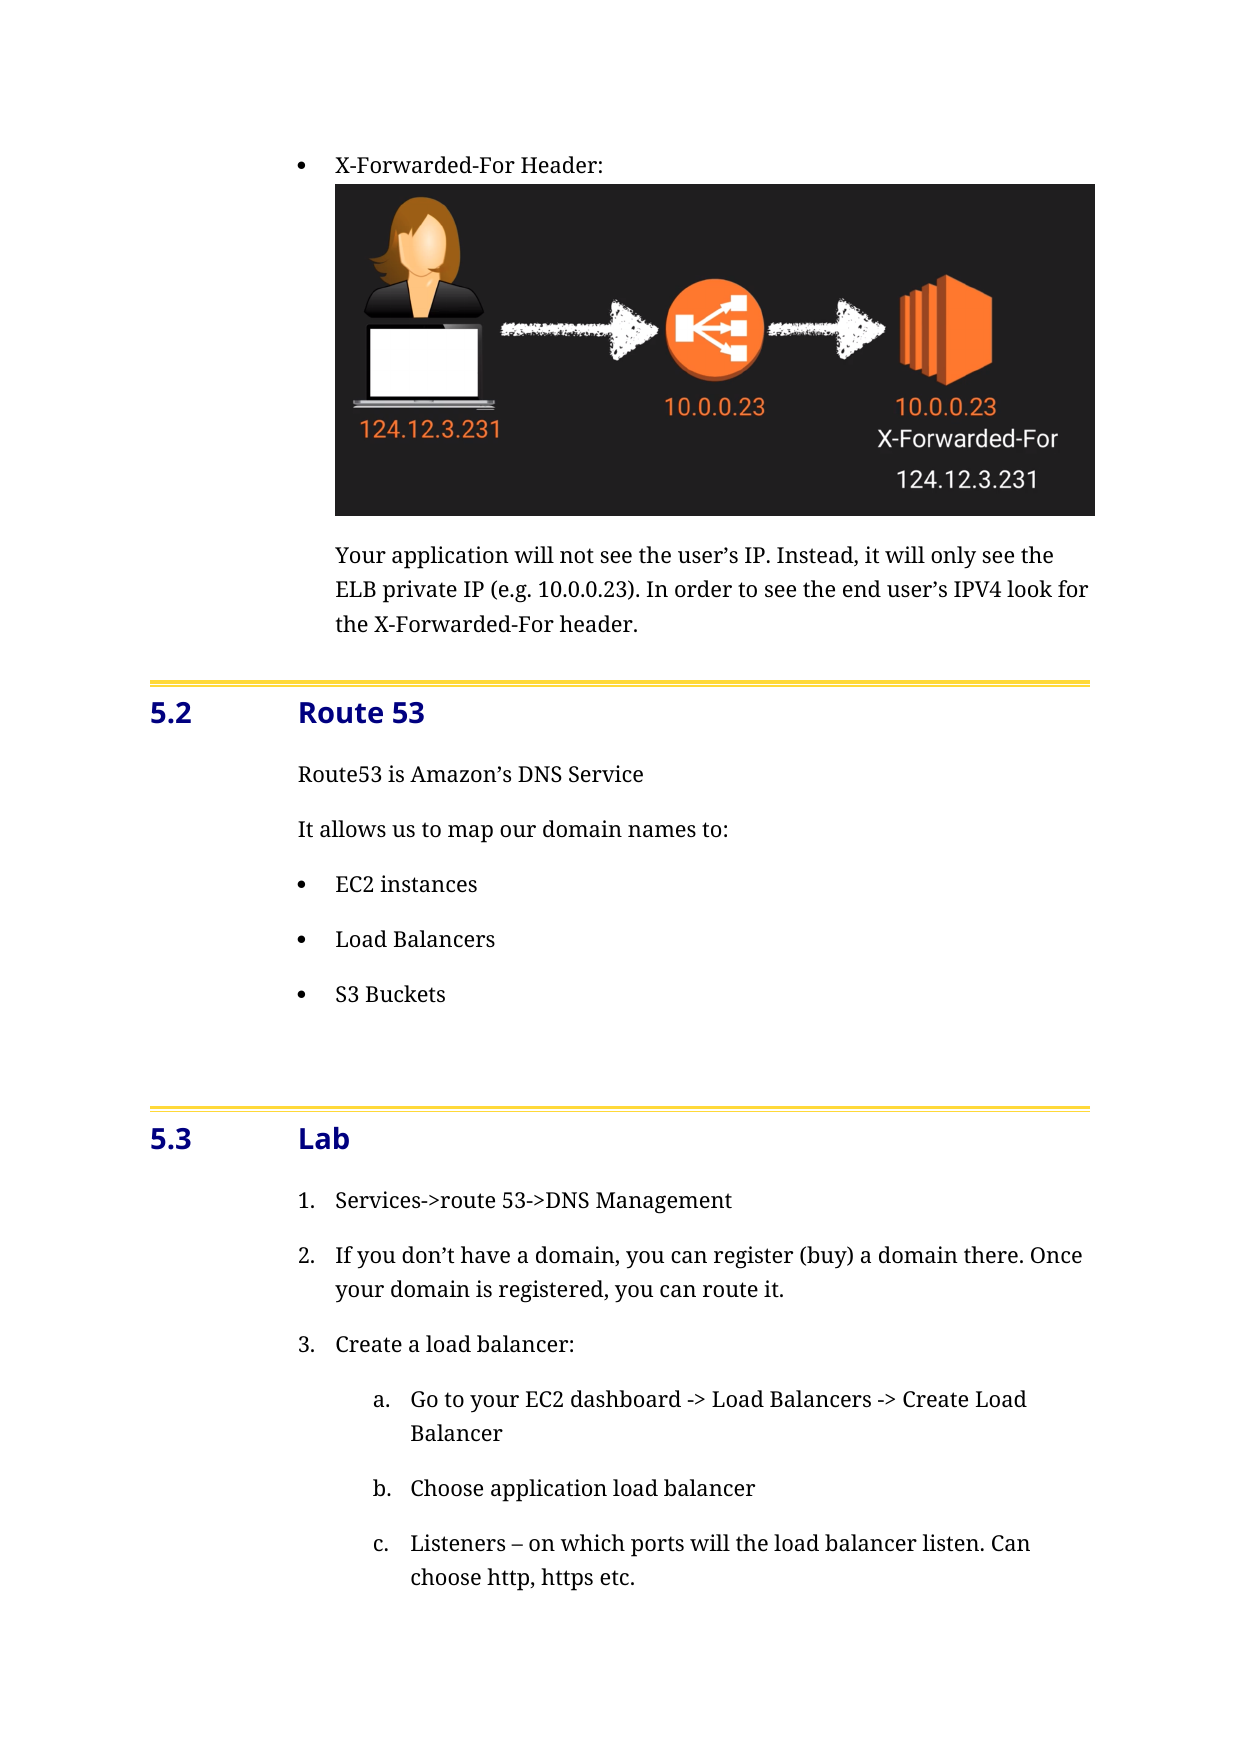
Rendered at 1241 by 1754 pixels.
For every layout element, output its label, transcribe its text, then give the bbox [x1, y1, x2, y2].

text Your application will not see the user’s IP. Instead, it will only see the ELB private IP (e.g. 10.0.0.23). In order to see the end user’s IPV4 look for the X-Forwarded-For header. [335, 540, 1090, 638]
subtitle Route 53 [150, 687, 1090, 732]
list Create a load balancer: [298, 1329, 1090, 1359]
list Choose application load balancer [373, 1473, 1090, 1503]
text Route53 is Amazon’s DNS Service [298, 759, 1090, 789]
list Listeners – on which ports will the load balancer listen. Can choose http, https etc. [373, 1528, 1090, 1592]
picture [335, 184, 1095, 516]
list Go to your EC2 dashboard -> Load Balancers -> Create Load Balancer [373, 1384, 1090, 1448]
list S3 Buckets [298, 979, 1090, 1009]
subtitle Lab [150, 1112, 1090, 1158]
text It allows us to map our domain names to: [298, 814, 1090, 844]
list Services->route 53->DNS Management [298, 1185, 1090, 1215]
list If you don’t have a domain, you can register (buy) a domain there. Once your domain is registered, you can route it. [298, 1240, 1090, 1304]
list Load Balancers [298, 924, 1090, 954]
list EC2 instances [298, 869, 1090, 899]
